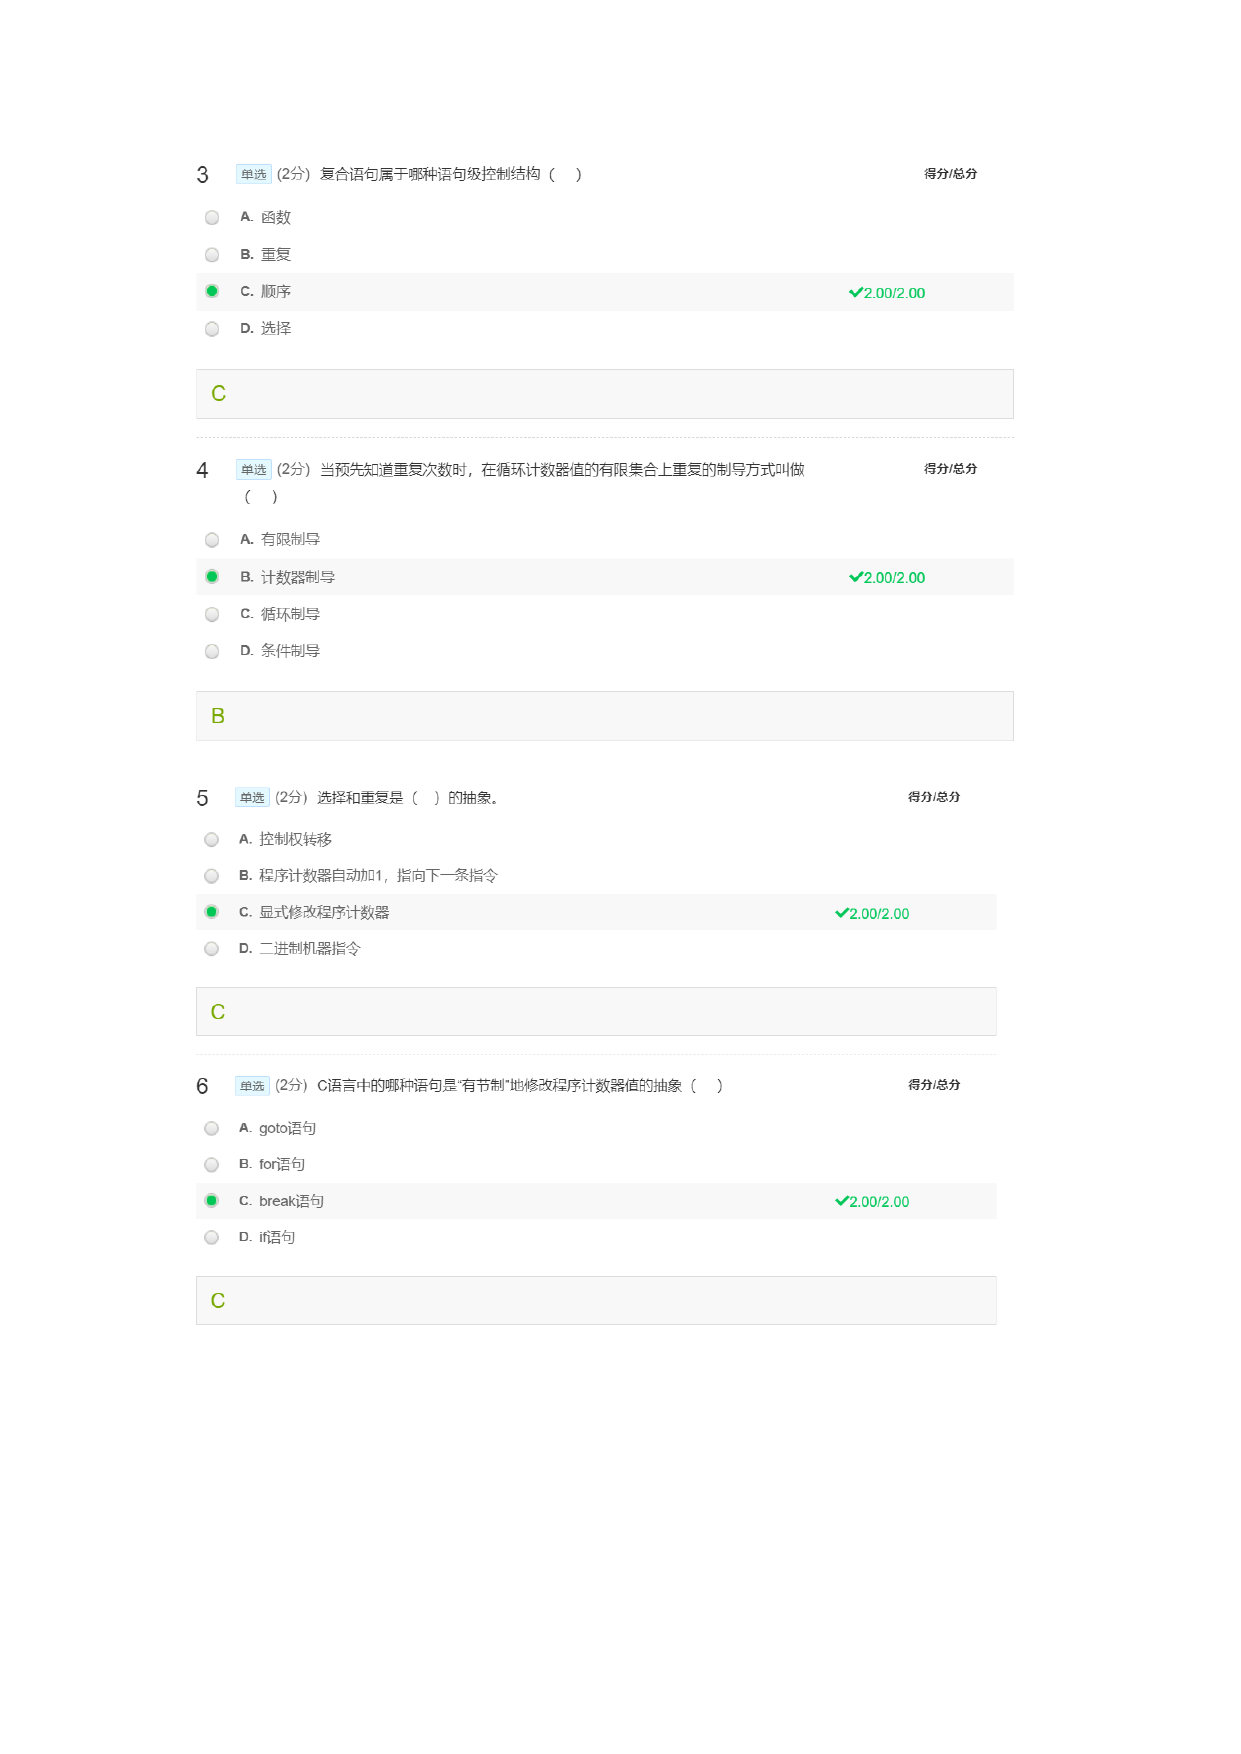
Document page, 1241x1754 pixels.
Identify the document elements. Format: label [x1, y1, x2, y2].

picture [187, 779, 1053, 1326]
picture [187, 162, 1053, 750]
